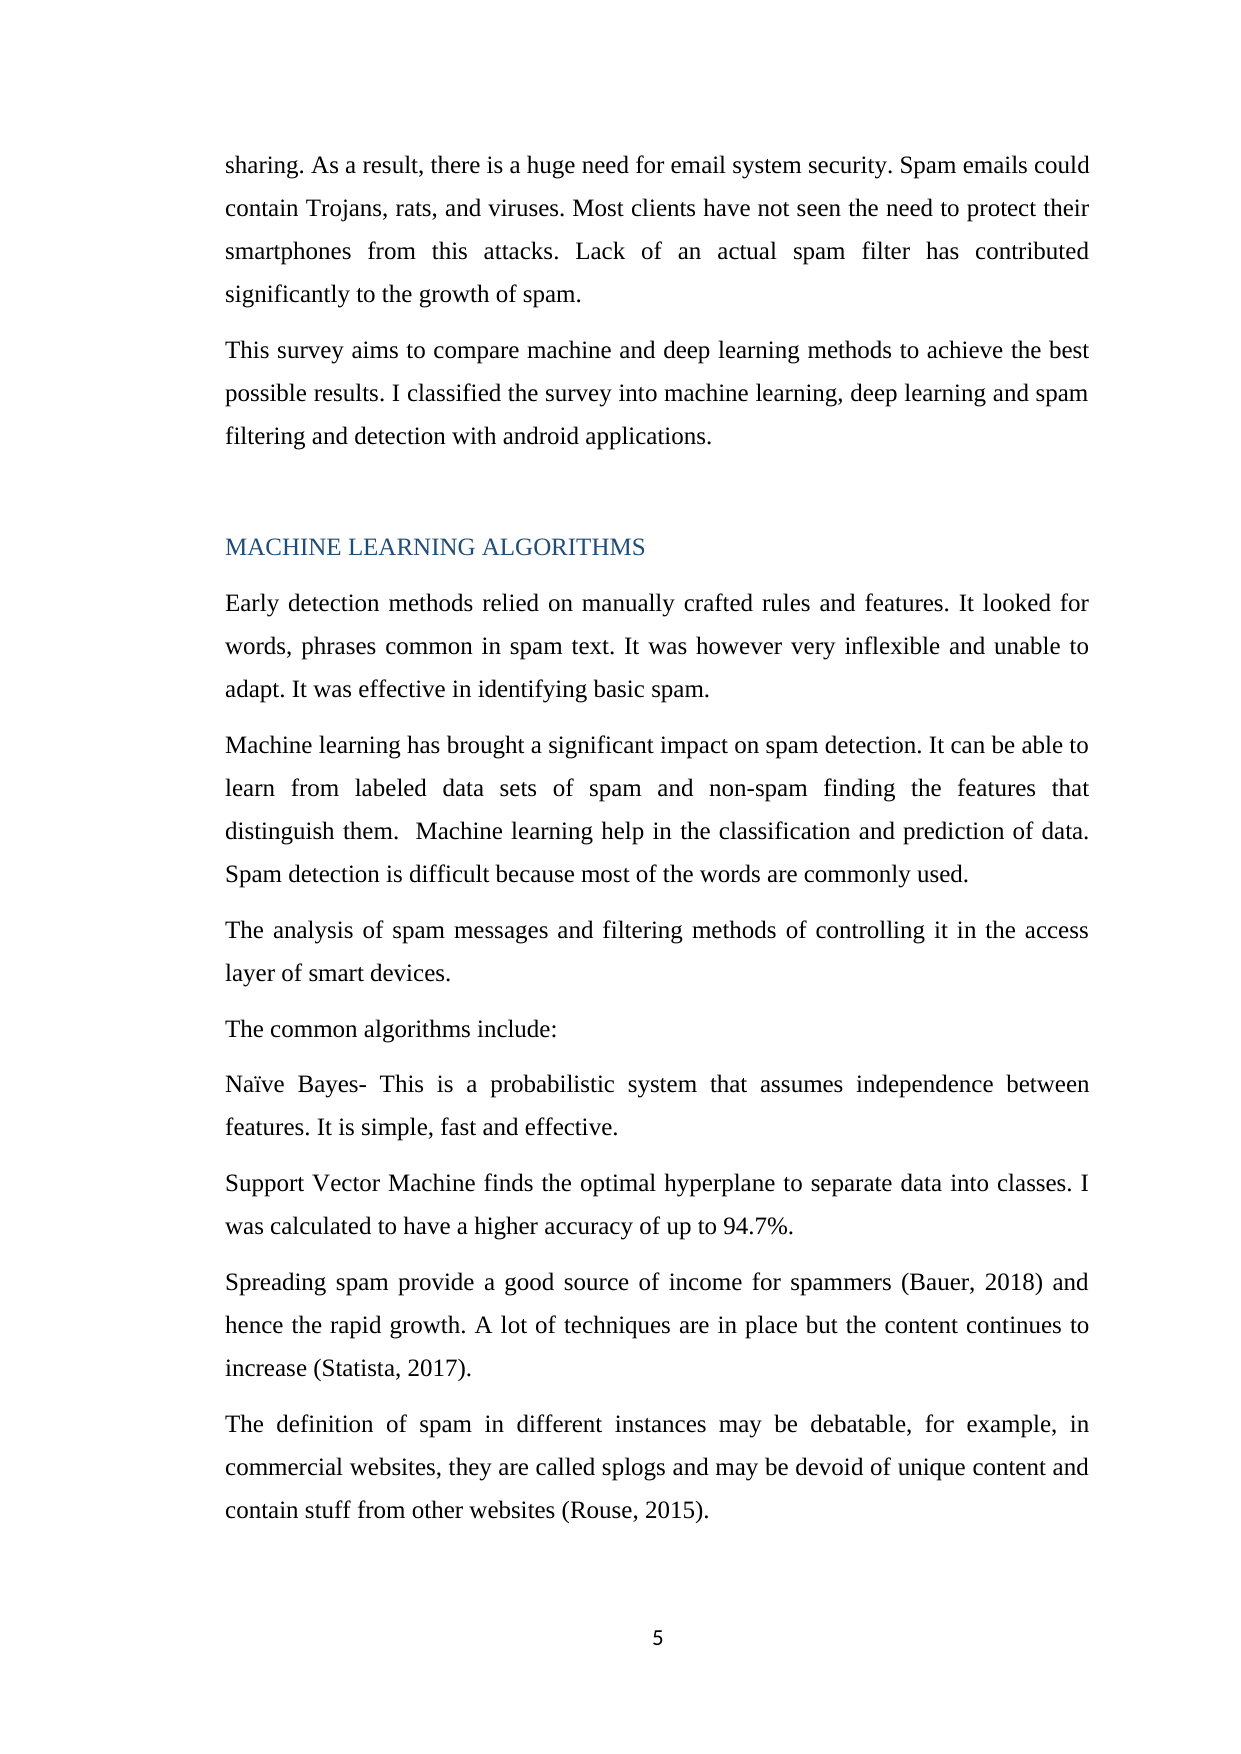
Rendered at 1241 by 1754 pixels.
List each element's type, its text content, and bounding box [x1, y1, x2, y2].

text The common algorithms include: [225, 1014, 1090, 1042]
text Spreading spam provide a good source of income for spammers (Bauer, 2018) and hence the rapid growth. A lot of techniques are in place but the content continues to increase (Statista, 2017). [225, 1267, 1090, 1382]
text This survey aims to compare machine and deep learning methods to achieve the best possible results. I classified the survey into machine learning, deep learning and spam filtering and detection with android applications. [225, 335, 1090, 450]
text Machine learning has brought a significant impact on spam detection. It can be able to learn from labeled data sets of spam and non-spam finding the features that distinguish them. Machine learning help in the classification and prediction of data. Spam detection is difficult because most of the words are commonly used. [225, 730, 1090, 888]
text Early detection methods relied on manually crafted rules and features. It looked for words, phrases common in spam text. It was however very inflexible and unable to adapt. It was effective in identifying basic spam. [225, 588, 1090, 703]
text Support Vector Machine finds the optimal hyperplane to separate data into classes. I was calculated to have a higher accuracy of up to 94.7%. [225, 1168, 1090, 1240]
text The definition of spam in different instances may be debatable, for example, in commercial websites, they are called splogs and may be devoid of unique content and contain stuff from other websites (Rouse, 2015). [225, 1409, 1090, 1524]
subtitle MACHINE LEARNING ALGORITHMS [225, 532, 1090, 561]
text Naïve Bayes- This is a probabilistic system that assumes independence between features. It is simple, fast and effective. [225, 1069, 1090, 1141]
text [225, 150, 1090, 308]
text The analysis of spam messages and filtering methods of controlling it in the access layer of smart devices. [225, 915, 1090, 987]
